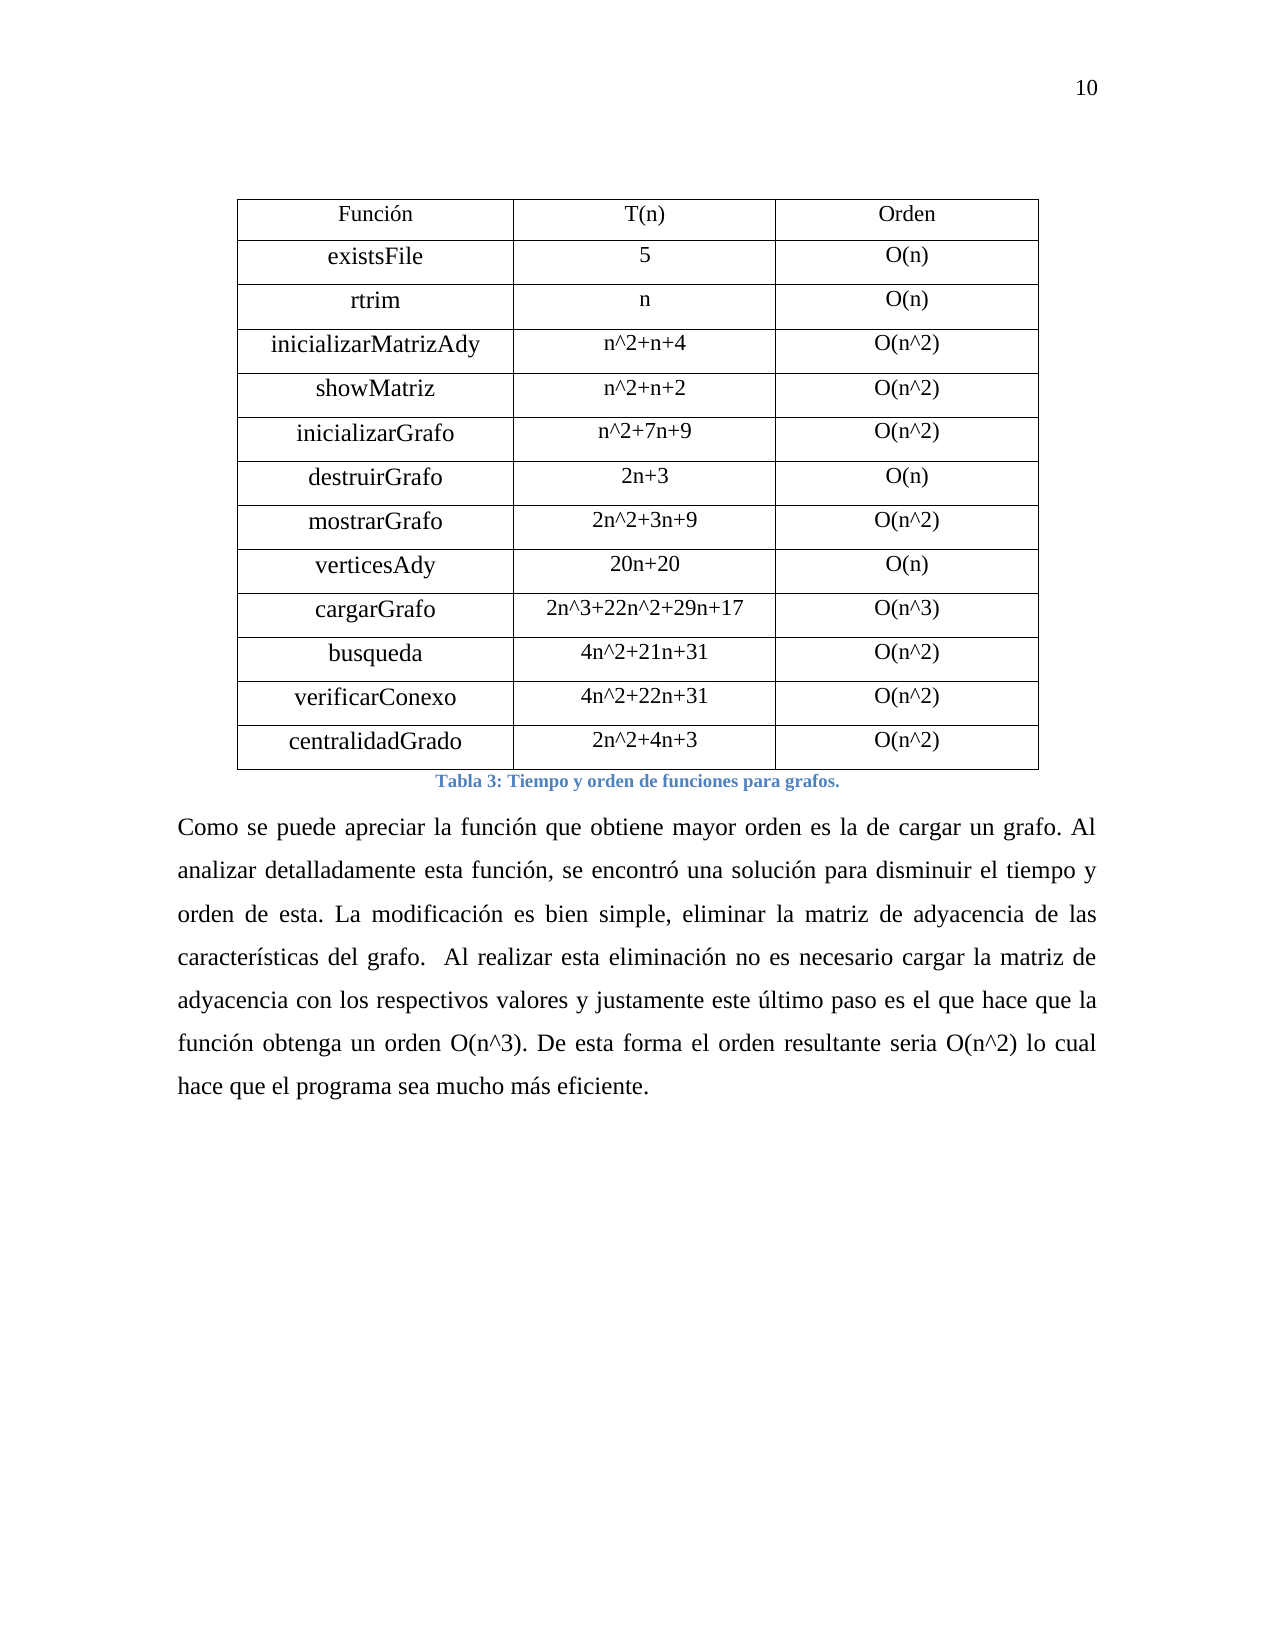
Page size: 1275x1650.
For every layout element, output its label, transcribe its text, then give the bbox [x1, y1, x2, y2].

table_cell 2n+3 [514, 462, 775, 505]
text Como se puede apreciar la función que obtiene mayor orden es la de cargar un grafo. Al analizar detalladamente esta función, se encontró una solución para disminuir el tiempo y orden de esta. La modificación es bien simple, eliminar la matriz de adyacencia de las características del grafo. Al realizar esta eliminación no es necesario cargar la matriz de adyacencia con los respectivos valores y justamente este último paso es el que hace que la función obtenga un orden O(n^3). De esta forma el orden resultante seria O(n^2) lo cual hace que el programa sea mucho más eficiente. [177, 812, 1098, 1100]
table_cell O(n^2) [776, 374, 1038, 417]
table_cell n^2+n+2 [514, 374, 775, 417]
table_cell O(n^2) [776, 638, 1038, 681]
table_cell 20n+20 [514, 550, 775, 593]
table_cell O(n) [776, 241, 1038, 284]
table_cell O(n^2) [776, 682, 1038, 725]
table_cell destruirGrafo [238, 462, 513, 505]
table_cell 2n^3+22n^2+29n+17 [514, 594, 775, 637]
table_cell O(n) [776, 462, 1038, 505]
table_cell O(n^2) [776, 330, 1038, 372]
table_cell O(n^2) [776, 418, 1038, 461]
table_header Orden [776, 200, 1038, 240]
table_cell O(n^2) [776, 726, 1038, 769]
table_cell 2n^2+3n+9 [514, 506, 775, 549]
table_cell n^2+7n+9 [514, 418, 775, 461]
table_cell 4n^2+21n+31 [514, 638, 775, 681]
table_cell verificarConexo [238, 682, 513, 725]
table_cell busqueda [238, 638, 513, 681]
table_header T(n) [514, 200, 775, 240]
table_cell O(n^2) [776, 506, 1038, 549]
table_cell inicializarGrafo [238, 418, 513, 461]
table_cell O(n^3) [776, 594, 1038, 637]
table_cell rtrim [238, 285, 513, 328]
table_cell O(n) [776, 285, 1038, 328]
table_cell showMatriz [238, 374, 513, 417]
table_cell inicializarMatrizAdy [238, 330, 513, 372]
table_cell 2n^2+4n+3 [514, 726, 775, 769]
table_cell existsFile [238, 241, 513, 284]
table_cell 4n^2+22n+31 [514, 682, 775, 725]
table_cell O(n) [776, 550, 1038, 593]
table_cell centralidadGrado [238, 726, 513, 769]
table_cell n [514, 285, 775, 328]
table_cell n^2+n+4 [514, 330, 775, 372]
table_cell 5 [514, 241, 775, 284]
table_cell mostrarGrafo [238, 506, 513, 549]
table_cell cargarGrafo [238, 594, 513, 637]
text Tabla 3: Tiempo y orden de funciones para grafos. [177, 770, 1098, 792]
table_cell verticesAdy [238, 550, 513, 593]
table_header Función [238, 200, 513, 240]
